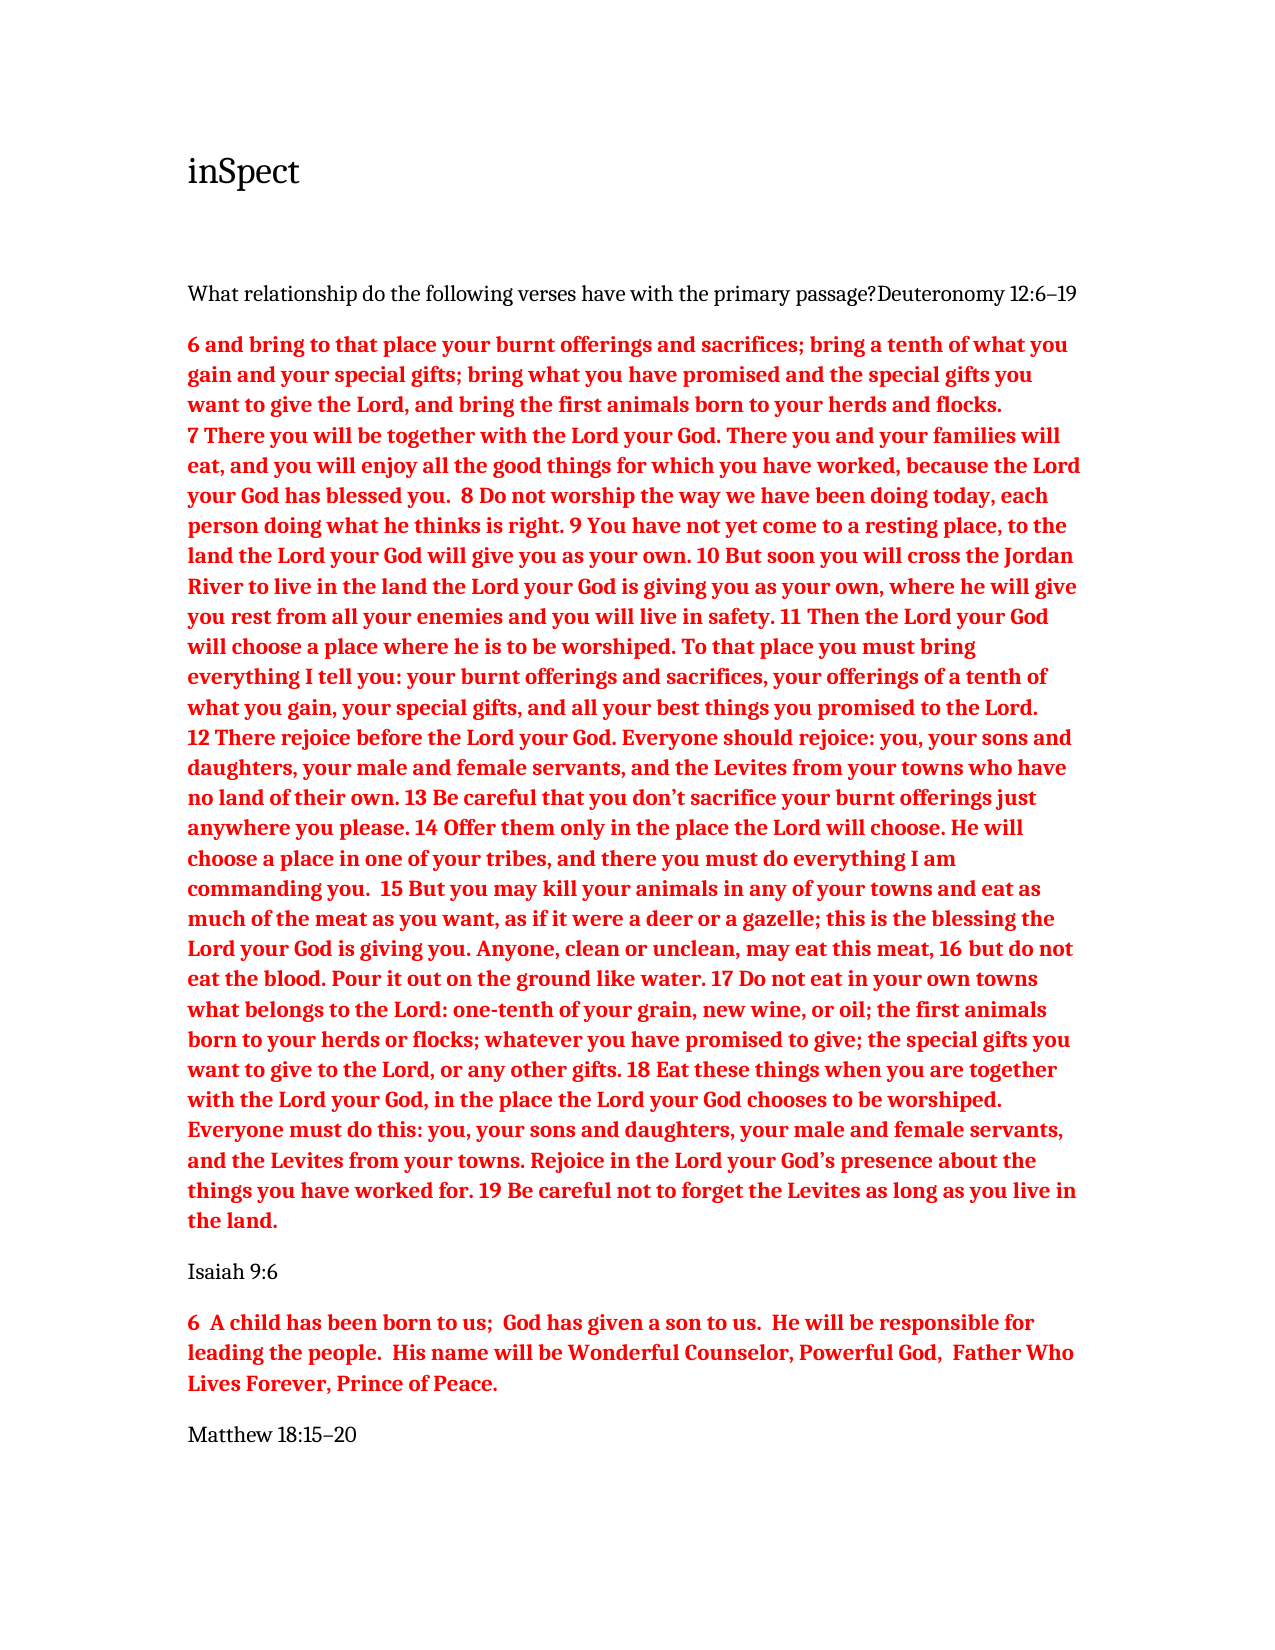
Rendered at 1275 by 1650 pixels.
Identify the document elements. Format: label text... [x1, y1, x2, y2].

text What relationship do the following verses have with the primary passage?Deuteronomy 12:6–19 [187, 220, 1087, 307]
text 6 and bring to that place your burnt offerings and sacrifices; bring a tenth of what you gain and your special gifts; bring what you have promised and the special gifts you want to give the Lord, and bring the first animals born to your herds and flocks. 7 There you will be together with the Lord your God. There you and your families will eat, and you will enjoy all the good things for which you have worked, because the Lord your God has blessed you. 8 Do not worship the way we have been doing today, each person doing what he thinks is right. 9 You have not yet come to a resting place, to the land the Lord your God will give you as your own. 10 But soon you will cross the Jordan River to live in the land the Lord your God is giving you as your own, where he will give you rest from all your enemies and you will live in safety. 11 Then the Lord your God will choose a place where he is to be worshiped. To that place you must bring everything I tell you: your burnt offerings and sacrifices, your offerings of a tenth of what you gain, your special gifts, and all your best things you promised to the Lord. 12 There rejoice before the Lord your God. Everyone should rejoice: you, your sons and daughters, your male and female servants, and the Levites from your towns who have no land of their own. 13 Be careful that you don’t sacrifice your burnt offerings just anywhere you please. 14 Offer them only in the place the Lord will choose. He will choose a place in one of your tribes, and there you must do everything I am commanding you. 15 But you may kill your animals in any of your towns and eat as much of the meat as you want, as if it were a deer or a gazelle; this is the blessing the Lord your God is giving you. Anyone, clean or unclean, may eat this meat, 16 but do not eat the blood. Pour it out on the ground like water. 17 Do not eat in your own towns what belongs to the Lord: one-tenth of your grain, new wine, or oil; the first animals born to your herds or flocks; whatever you have promised to give; the special gifts you want to give to the Lord, or any other gifts. 18 Eat these things when you are together with the Lord your God, in the place the Lord your God chooses to be worshiped. Everyone must do this: you, your sons and daughters, your male and female servants, and the Levites from your towns. Rejoice in the Lord your God’s presence about the things you have worked for. 19 Be careful not to forget the Levites as long as you live in the land. [187, 332, 1087, 1234]
text Isaiah 9:6 [187, 1259, 1087, 1285]
text 6 A child has been born to us; God has given a son to us. He will be responsible for leading the people. His name will be Wonderful Counselor, Powerful God, Father Who Lives Forever, Prince of Peace. [187, 1310, 1087, 1397]
text inSpect [187, 150, 1087, 193]
text Matthew 18:15–20 [187, 1421, 1087, 1448]
